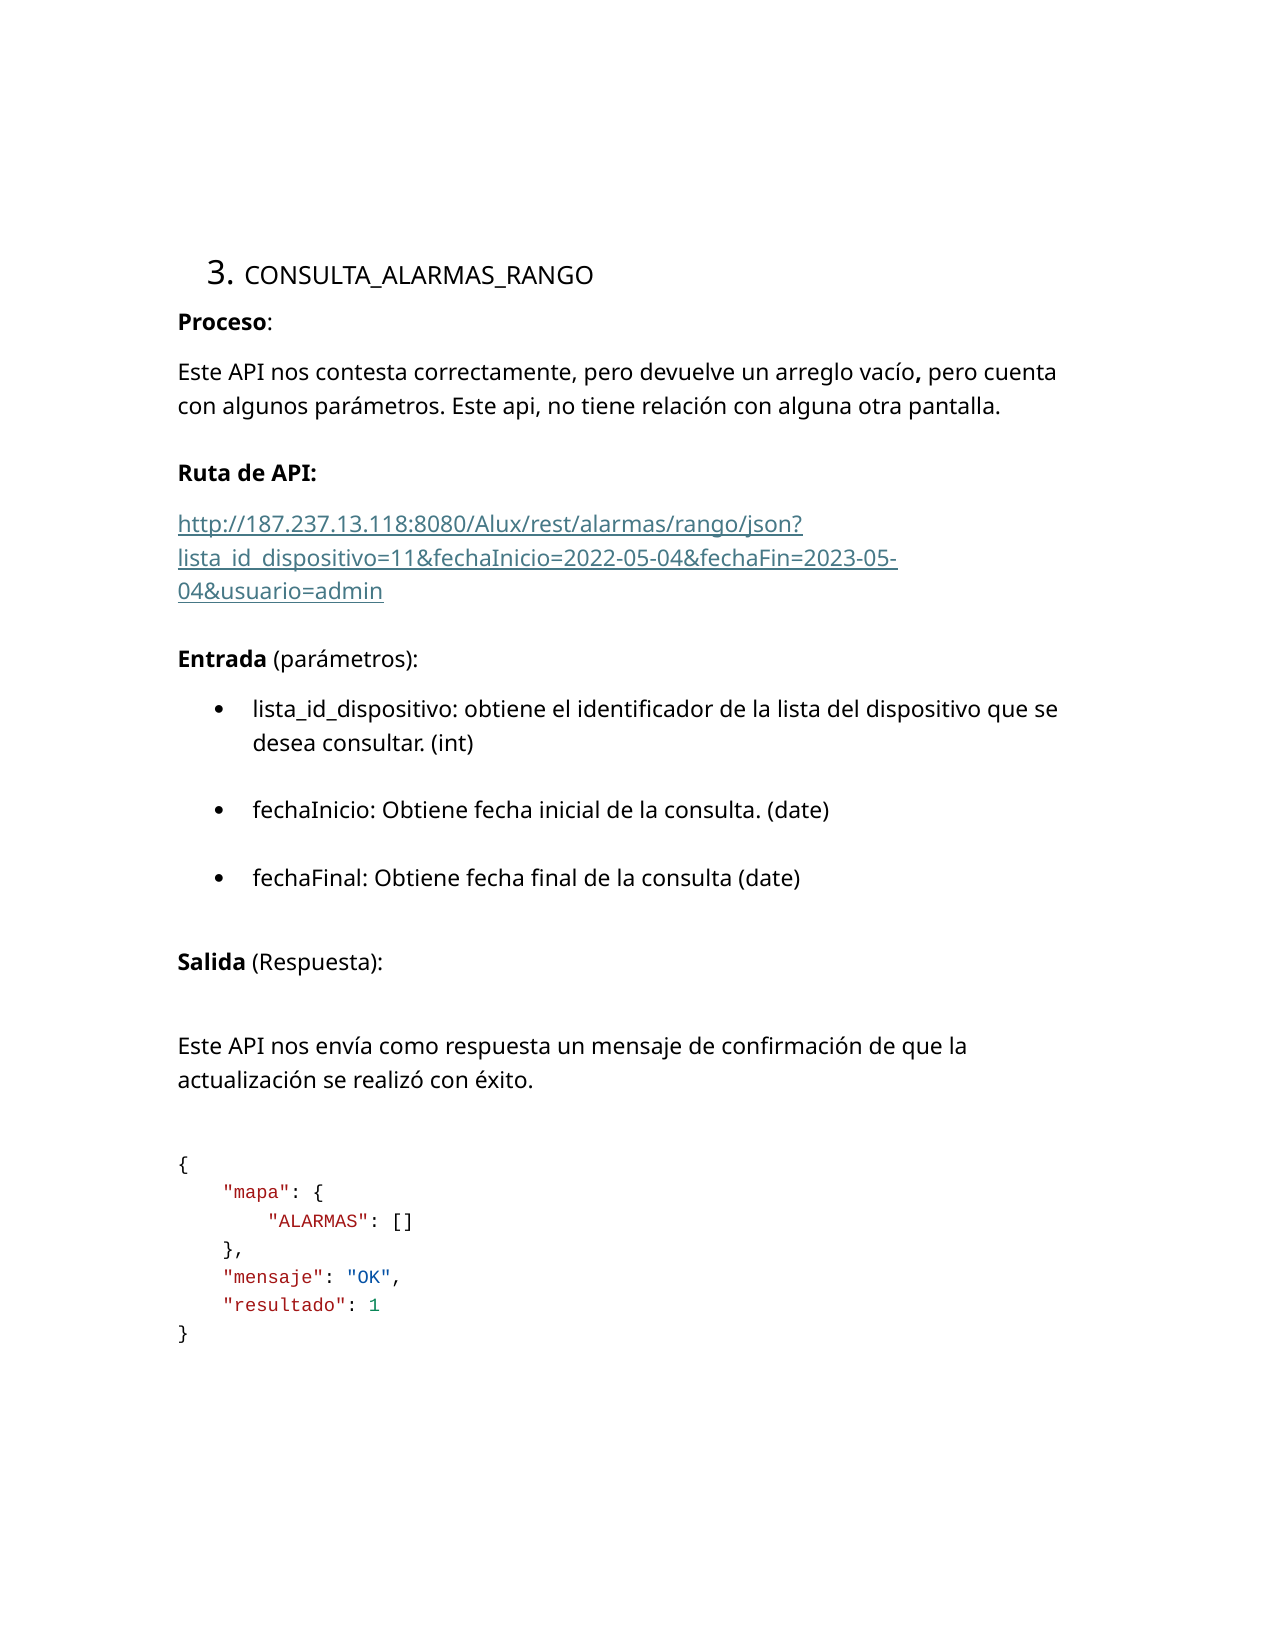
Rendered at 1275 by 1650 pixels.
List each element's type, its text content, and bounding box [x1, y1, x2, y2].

text "mensaje": "OK", [177, 1261, 1098, 1289]
text Proceso: [177, 306, 1098, 337]
text "resultado": 1 [177, 1289, 1098, 1317]
list fechaFinal: Obtiene fecha final de la consulta (date) [215, 862, 1098, 893]
text { [177, 1148, 1098, 1176]
text "mapa": { [177, 1176, 1098, 1204]
text Este API nos envía como respuesta un mensaje de confirmación de que la actualización se realizó con éxito. [177, 997, 1098, 1129]
text }, [177, 1233, 1098, 1261]
subtitle CONSULTA_ALARMAS_RANGO [207, 248, 1098, 294]
text "ALARMAS": [] [177, 1204, 1098, 1233]
list lista_id_dispositivo: obtiene el identificador de la lista del dispositivo que se desea consultar. (int) [215, 693, 1098, 792]
text http://187.237.13.118:8080/Alux/rest/alarmas/rango/json?lista_id_dispositivo=11&fechaInicio=2022-05-04&fechaFin=2023-05-04&usuario=admin Entrada (parámetros): [177, 508, 1098, 674]
list fechaInicio: Obtiene fecha inicial de la consulta. (date) [215, 794, 1098, 859]
text Salida (Respuesta): [177, 912, 1098, 977]
text Este API nos contesta correctamente, pero devuelve un arreglo vacío, pero cuenta con algunos parámetros. Este api, no tiene relación con alguna otra pantalla. Ruta de API: [177, 356, 1098, 489]
text } [177, 1317, 1098, 1345]
